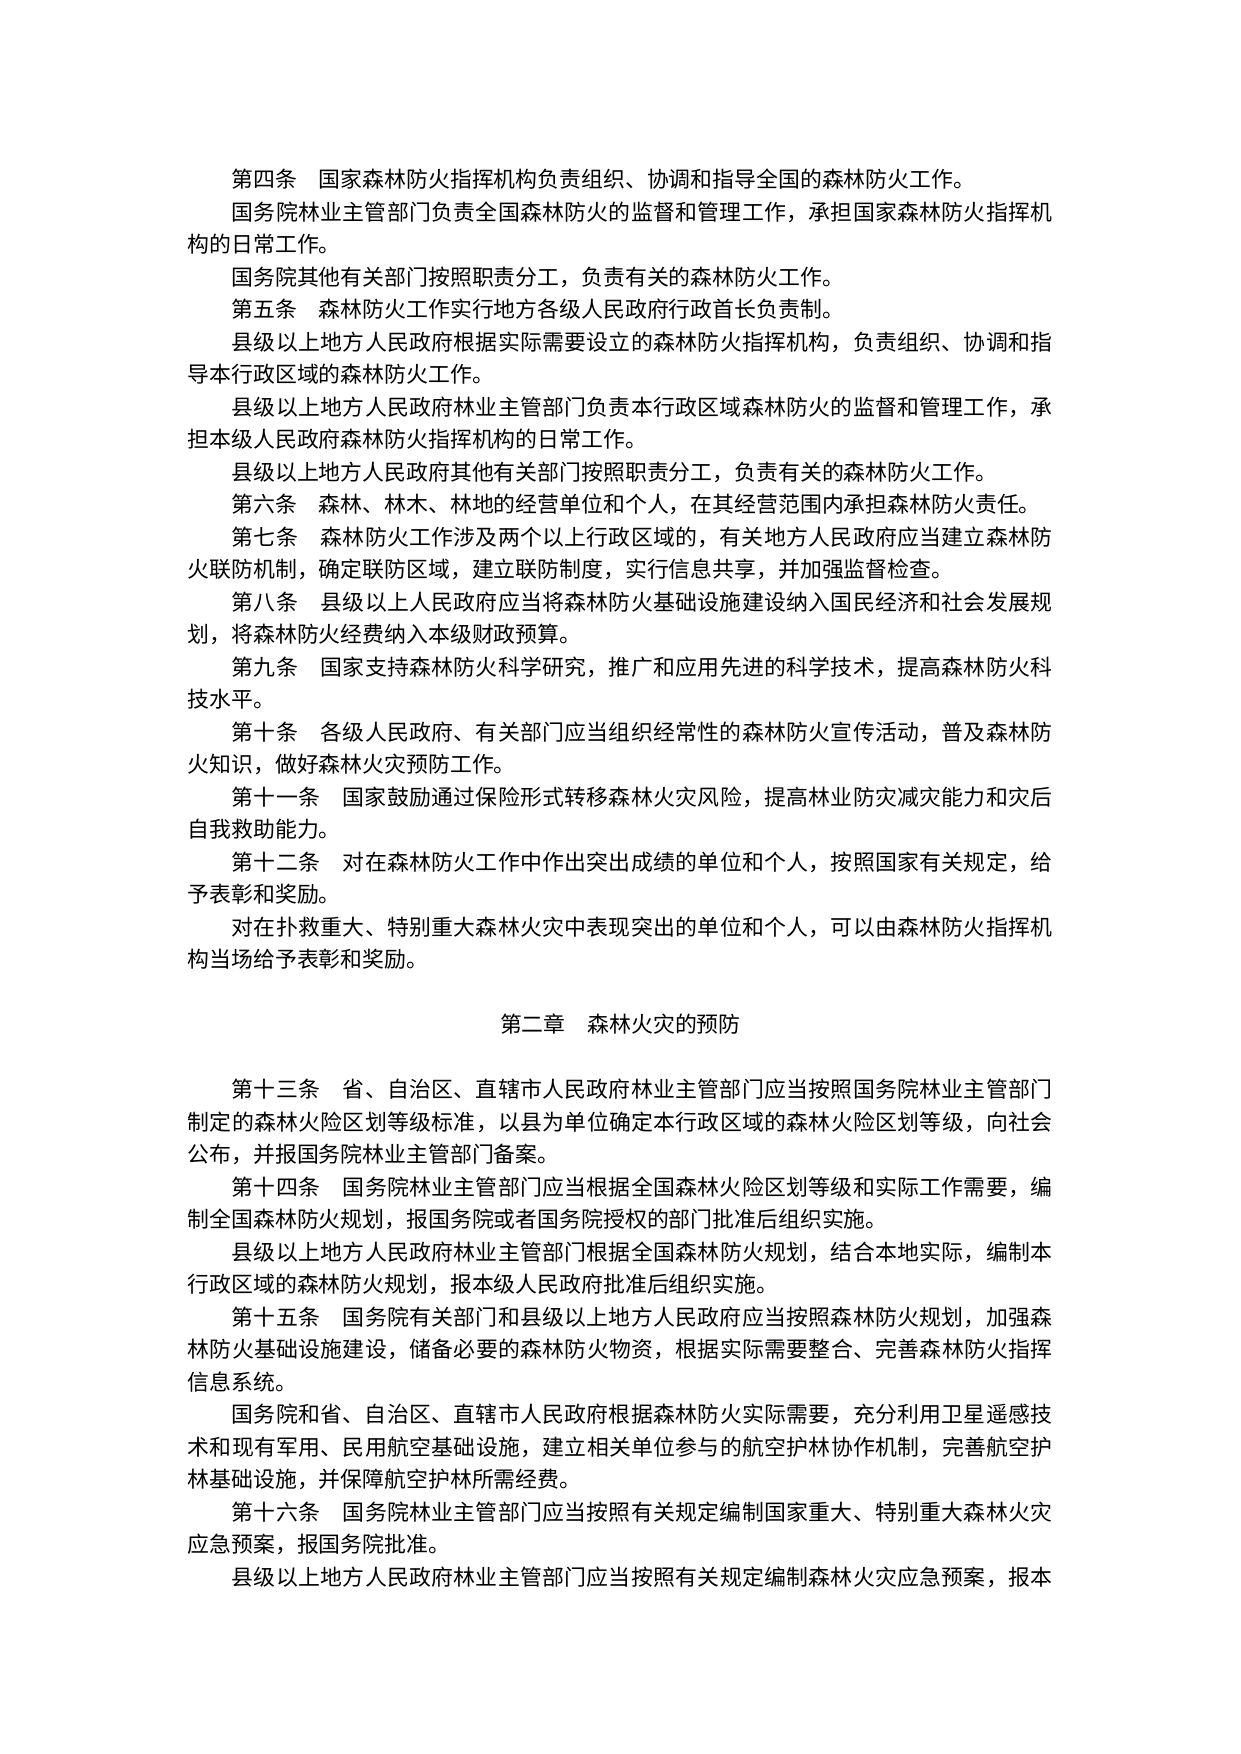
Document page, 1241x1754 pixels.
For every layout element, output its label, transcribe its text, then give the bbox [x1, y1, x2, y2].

list 第十一条 国家鼓励通过保险形式转移森林火灾风险，提高林业防灾减灾能力和灾后自我救助能力。 [187, 779, 1053, 844]
list 第四条 国家森林防火指挥机构负责组织、协调和指导全国的森林防火工作。 [187, 162, 1053, 194]
list 国务院其他有关部门按照职责分工，负责有关的森林防火工作。 [187, 259, 1053, 292]
list 第六条 森林、林木、林地的经营单位和个人，在其经营范围内承担森林防火责任。 [187, 487, 1053, 519]
list 第十三条 省、自治区、直辖市人民政府林业主管部门应当按照国务院林业主管部门制定的森林火险区划等级标准，以县为单位确定本行政区域的森林火险区划等级，向社会公布，并报国务院林业主管部门备案。 [187, 1072, 1053, 1169]
list 县级以上地方人民政府根据实际需要设立的森林防火指挥机构，负责组织、协调和指导本行政区域的森林防火工作。 [187, 324, 1053, 389]
list 第十六条 国务院林业主管部门应当按照有关规定编制国家重大、特别重大森林火灾应急预案，报国务院批准。 [187, 1494, 1053, 1559]
list 第八条 县级以上人民政府应当将森林防火基础设施建设纳入国民经济和社会发展规划，将森林防火经费纳入本级财政预算。 [187, 584, 1053, 649]
list 县级以上地方人民政府林业主管部门根据全国森林防火规划，结合本地实际，编制本行政区域的森林防火规划，报本级人民政府批准后组织实施。 [187, 1234, 1053, 1299]
list 第十条 各级人民政府、有关部门应当组织经常性的森林防火宣传活动，普及森林防火知识，做好森林火灾预防工作。 [187, 714, 1053, 779]
list 国务院林业主管部门负责全国森林防火的监督和管理工作，承担国家森林防火指挥机构的日常工作。 [187, 194, 1053, 259]
list 县级以上地方人民政府其他有关部门按照职责分工，负责有关的森林防火工作。 [187, 454, 1053, 487]
list 国务院和省、自治区、直辖市人民政府根据森林防火实际需要，充分利用卫星遥感技术和现有军用、民用航空基础设施，建立相关单位参与的航空护林协作机制，完善航空护林基础设施，并保障航空护林所需经费。 [187, 1397, 1053, 1494]
list 对在扑救重大、特别重大森林火灾中表现突出的单位和个人，可以由森林防火指挥机构当场给予表彰和奖励。 [187, 909, 1053, 974]
list 县级以上地方人民政府林业主管部门负责本行政区域森林防火的监督和管理工作，承担本级人民政府森林防火指挥机构的日常工作。 [187, 389, 1053, 454]
list 第二章 森林火灾的预防 [187, 1007, 1053, 1039]
list 第七条 森林防火工作涉及两个以上行政区域的，有关地方人民政府应当建立森林防火联防机制，确定联防区域，建立联防制度，实行信息共享，并加强监督检查。 [187, 519, 1053, 584]
list 第十四条 国务院林业主管部门应当根据全国森林火险区划等级和实际工作需要，编制全国森林防火规划，报国务院或者国务院授权的部门批准后组织实施。 [187, 1169, 1053, 1234]
list 第十五条 国务院有关部门和县级以上地方人民政府应当按照森林防火规划，加强森林防火基础设施建设，储备必要的森林防火物资，根据实际需要整合、完善森林防火指挥信息系统。 [187, 1299, 1053, 1397]
list 第十二条 对在森林防火工作中作出突出成绩的单位和个人，按照国家有关规定，给予表彰和奖励。 [187, 844, 1053, 909]
list 第九条 国家支持森林防火科学研究，推广和应用先进的科学技术，提高森林防火科技水平。 [187, 649, 1053, 714]
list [187, 1559, 1053, 1592]
list 第五条 森林防火工作实行地方各级人民政府行政首长负责制。 [187, 292, 1053, 324]
